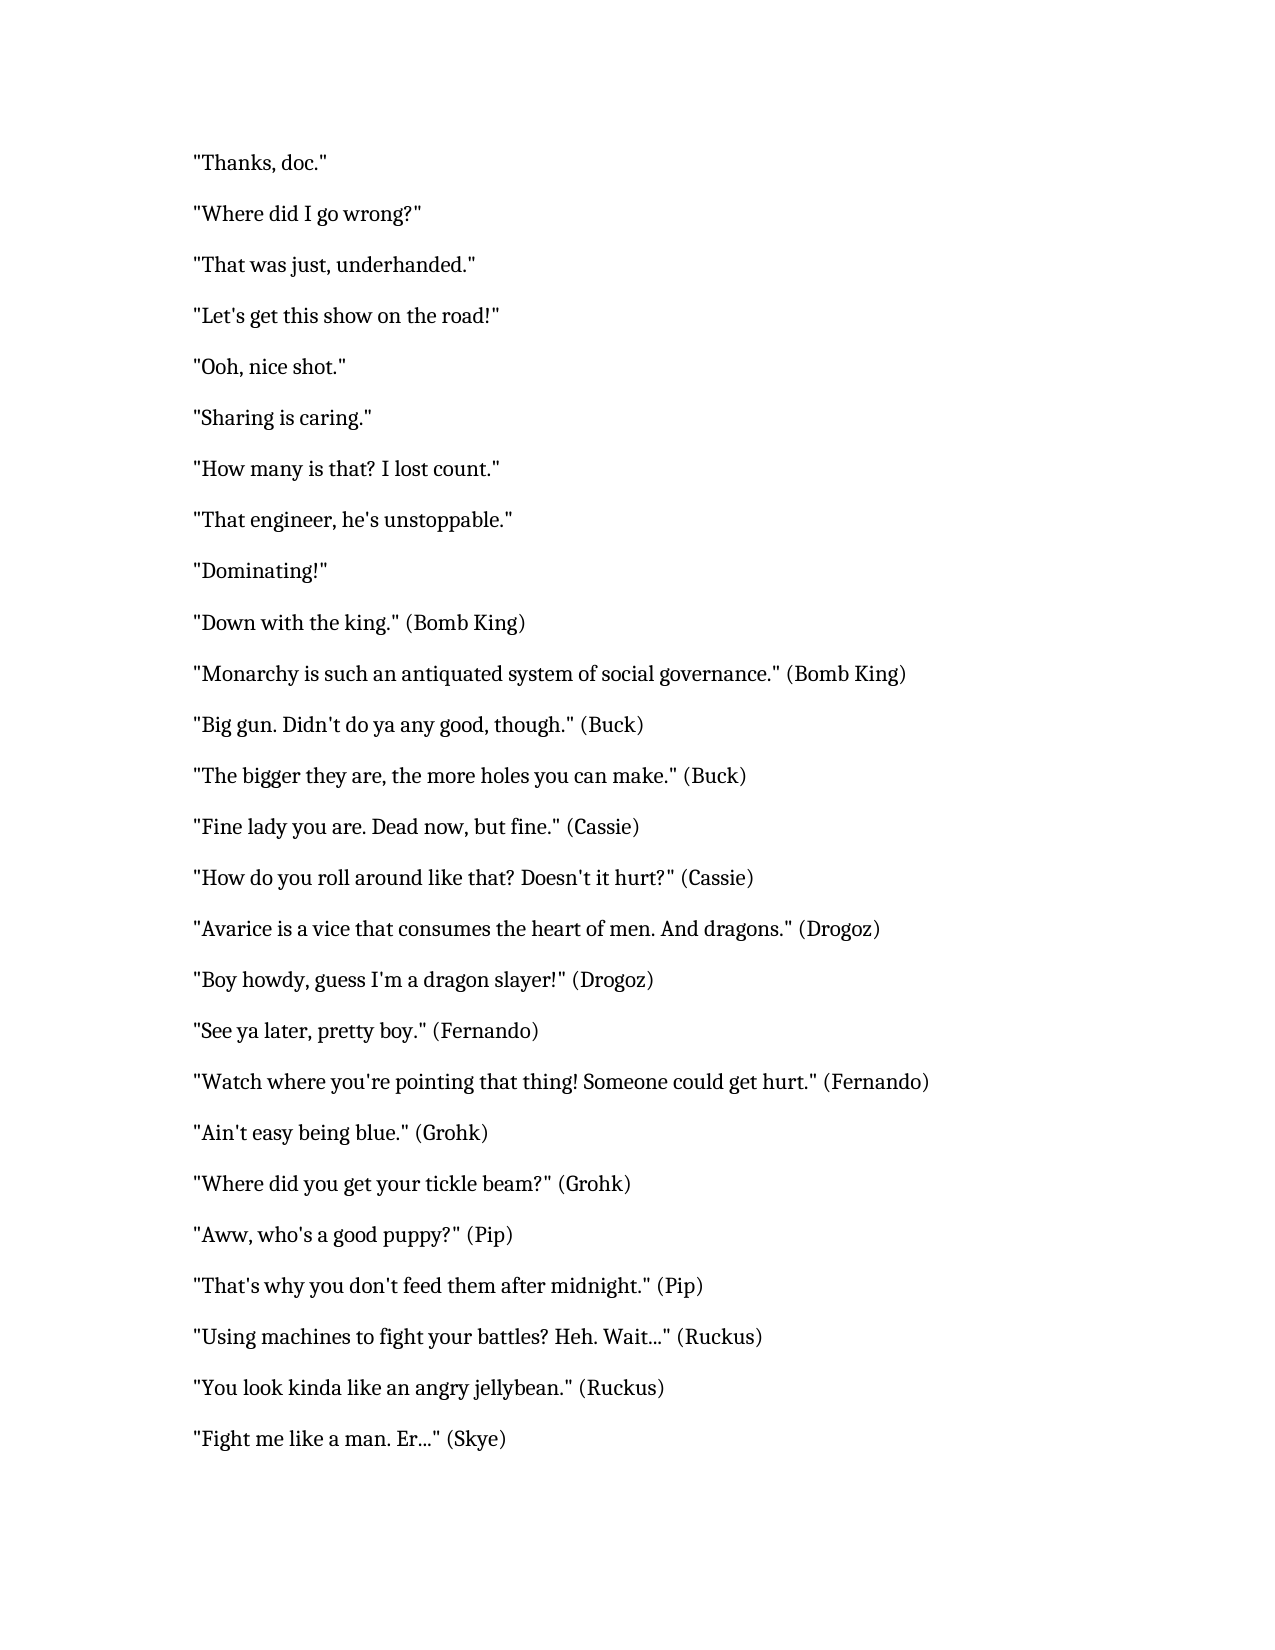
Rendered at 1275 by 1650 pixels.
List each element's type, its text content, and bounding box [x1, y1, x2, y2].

text "Monarchy is such an antiquated system of social governance." (Bomb King) [187, 660, 1087, 687]
text "How do you roll around like that? Doesn't it hurt?" (Cassie) [187, 864, 1087, 891]
text "That's why you don't feed them after midnight." (Pip) [187, 1273, 1087, 1299]
text "Where did you get your tickle beam?" (Grohk) [187, 1171, 1087, 1197]
text "Watch where you're pointing that thing! Someone could get hurt." (Fernando) [187, 1069, 1087, 1095]
text "Fight me like a man. Er..." (Skye) [187, 1426, 1087, 1452]
text "Boy howdy, guess I'm a dragon slayer!" (Drogoz) [187, 967, 1087, 993]
text "Ooh, nice shot." [187, 354, 1087, 381]
text "Where did I go wrong?" [187, 201, 1087, 227]
text "Big gun. Didn't do ya any good, though." (Buck) [187, 711, 1087, 738]
text "That was just, underhanded." [187, 252, 1087, 278]
text "Fine lady you are. Dead now, but fine." (Cassie) [187, 813, 1087, 840]
text "See ya later, pretty boy." (Fernando) [187, 1018, 1087, 1044]
text "Sharing is caring." [187, 405, 1087, 432]
text "Avarice is a vice that consumes the heart of men. And dragons." (Drogoz) [187, 916, 1087, 942]
text "Down with the king." (Bomb King) [187, 609, 1087, 636]
text "Using machines to fight your battles? Heh. Wait..." (Ruckus) [187, 1324, 1087, 1350]
text "Thanks, doc." [187, 150, 1087, 176]
text "Ain't easy being blue." (Grohk) [187, 1120, 1087, 1146]
text "How many is that? I lost count." [187, 456, 1087, 483]
text "Aww, who's a good puppy?" (Pip) [187, 1222, 1087, 1248]
text "Dominating!" [187, 558, 1087, 585]
text "You look kinda like an angry jellybean." (Ruckus) [187, 1375, 1087, 1401]
text "The bigger they are, the more holes you can make." (Buck) [187, 762, 1087, 789]
text "That engineer, he's unstoppable." [187, 507, 1087, 534]
text "Let's get this show on the road!" [187, 303, 1087, 329]
